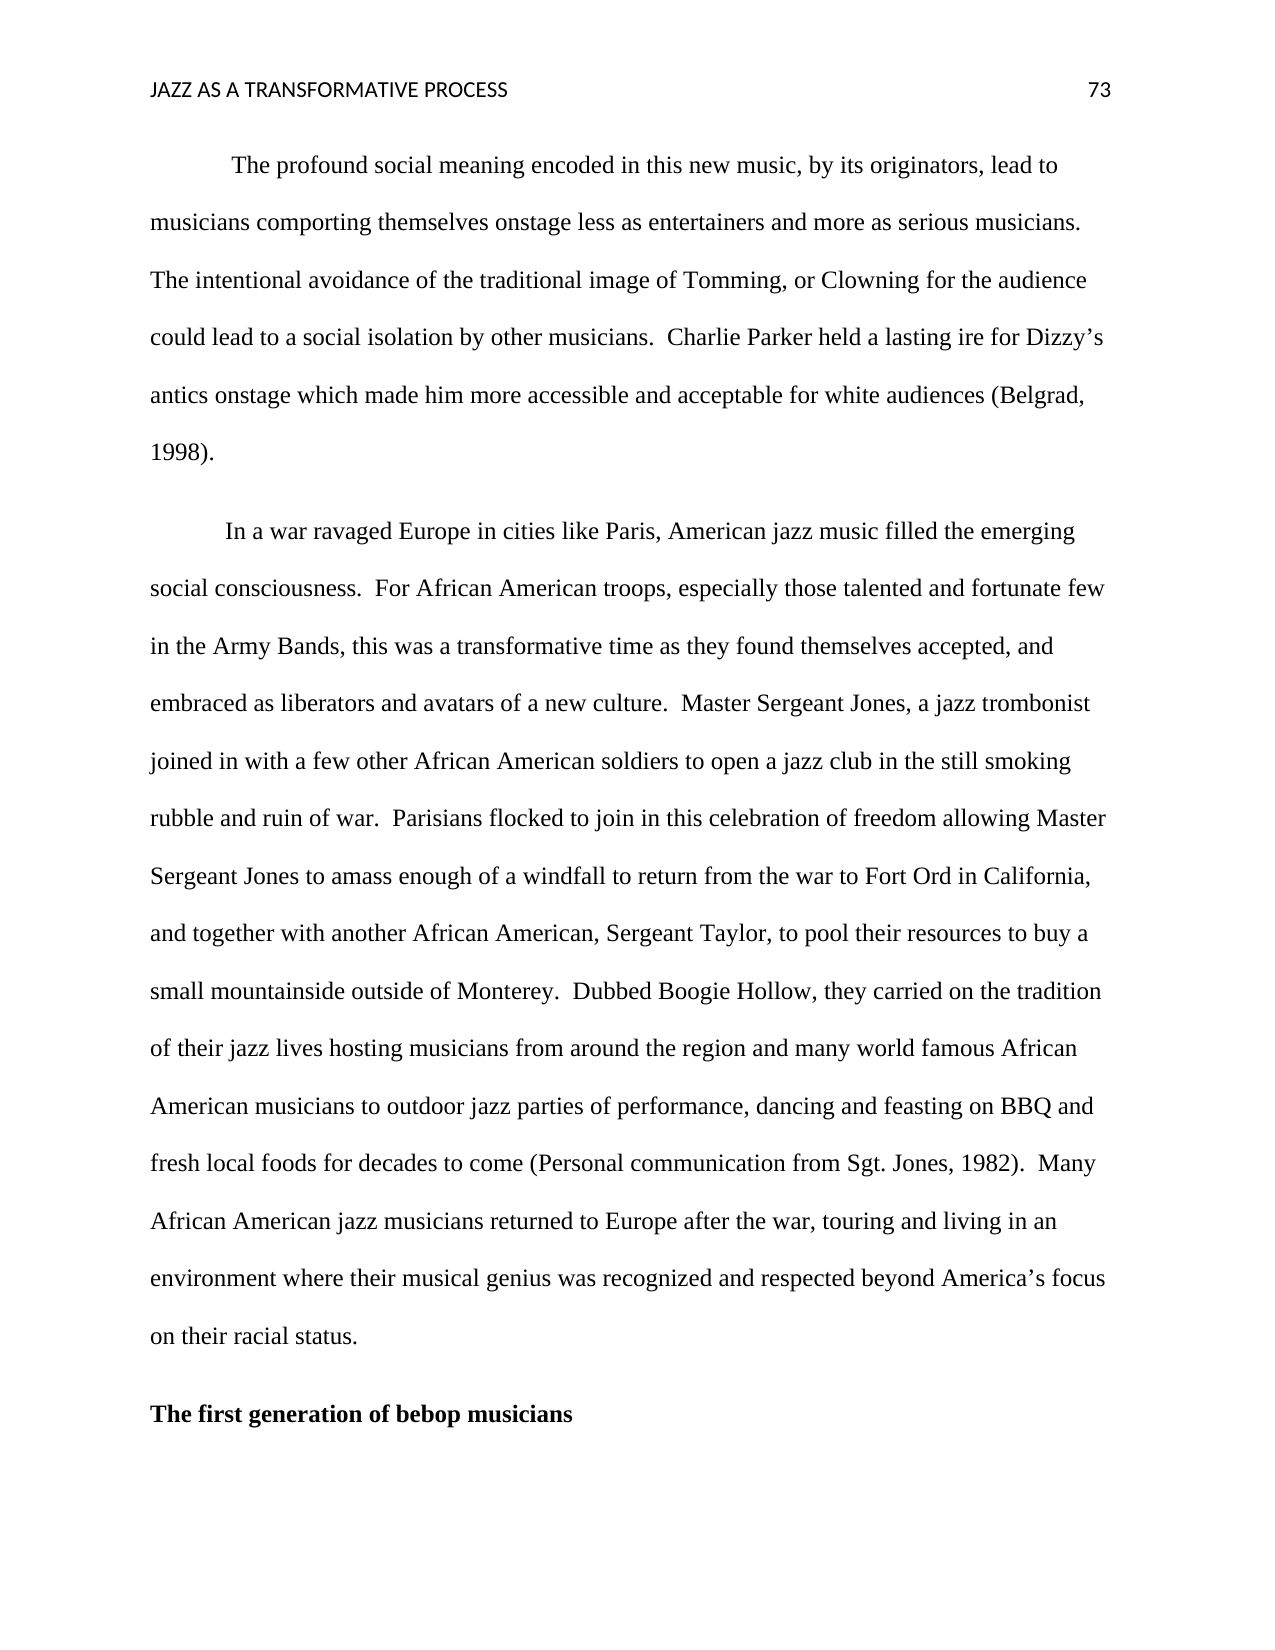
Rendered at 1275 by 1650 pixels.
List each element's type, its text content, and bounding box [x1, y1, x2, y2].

subtitle The first generation of bebop musicians [150, 1399, 1125, 1428]
text The profound social meaning encoded in this new music, by its originators, lead to musicians comporting themselves onstage less as entertainers and more as serious musicians. The intentional avoidance of the traditional image of Tomming, or Clowning for the audience could lead to a social isolation by other musicians. Charlie Parker held a lasting ire for Dizzy’s antics onstage which made him more accessible and acceptable for white audiences (Belgrad, 1998). [150, 150, 1125, 466]
text In a war ravaged Europe in cities like Paris, American jazz music filled the emerging social consciousness. For African American troops, especially those talented and fortunate few in the Army Bands, this was a transformative time as they found themselves accepted, and embraced as liberators and avatars of a new culture. Master Sergeant Jones, a jazz trombonist joined in with a few other African American soldiers to open a jazz club in the still smoking rubble and ruin of war. Parisians flocked to join in this celebration of freedom allowing Master Sergeant Jones to amass enough of a windfall to return from the war to Fort Ord in California, and together with another African American, Sergeant Taylor, to pool their resources to buy a small mountainside outside of Monterey. Dubbed Boogie Hollow, they carried on the tradition of their jazz lives hosting musicians from around the region and many world famous African American musicians to outdoor jazz parties of performance, dancing and feasting on BBQ and fresh local foods for decades to come (Personal communication from Sgt. Jones, 1982). Many African American jazz musicians returned to Europe after the war, touring and living in an environment where their musical genius was recognized and respected beyond America’s focus on their racial status. [150, 516, 1125, 1349]
